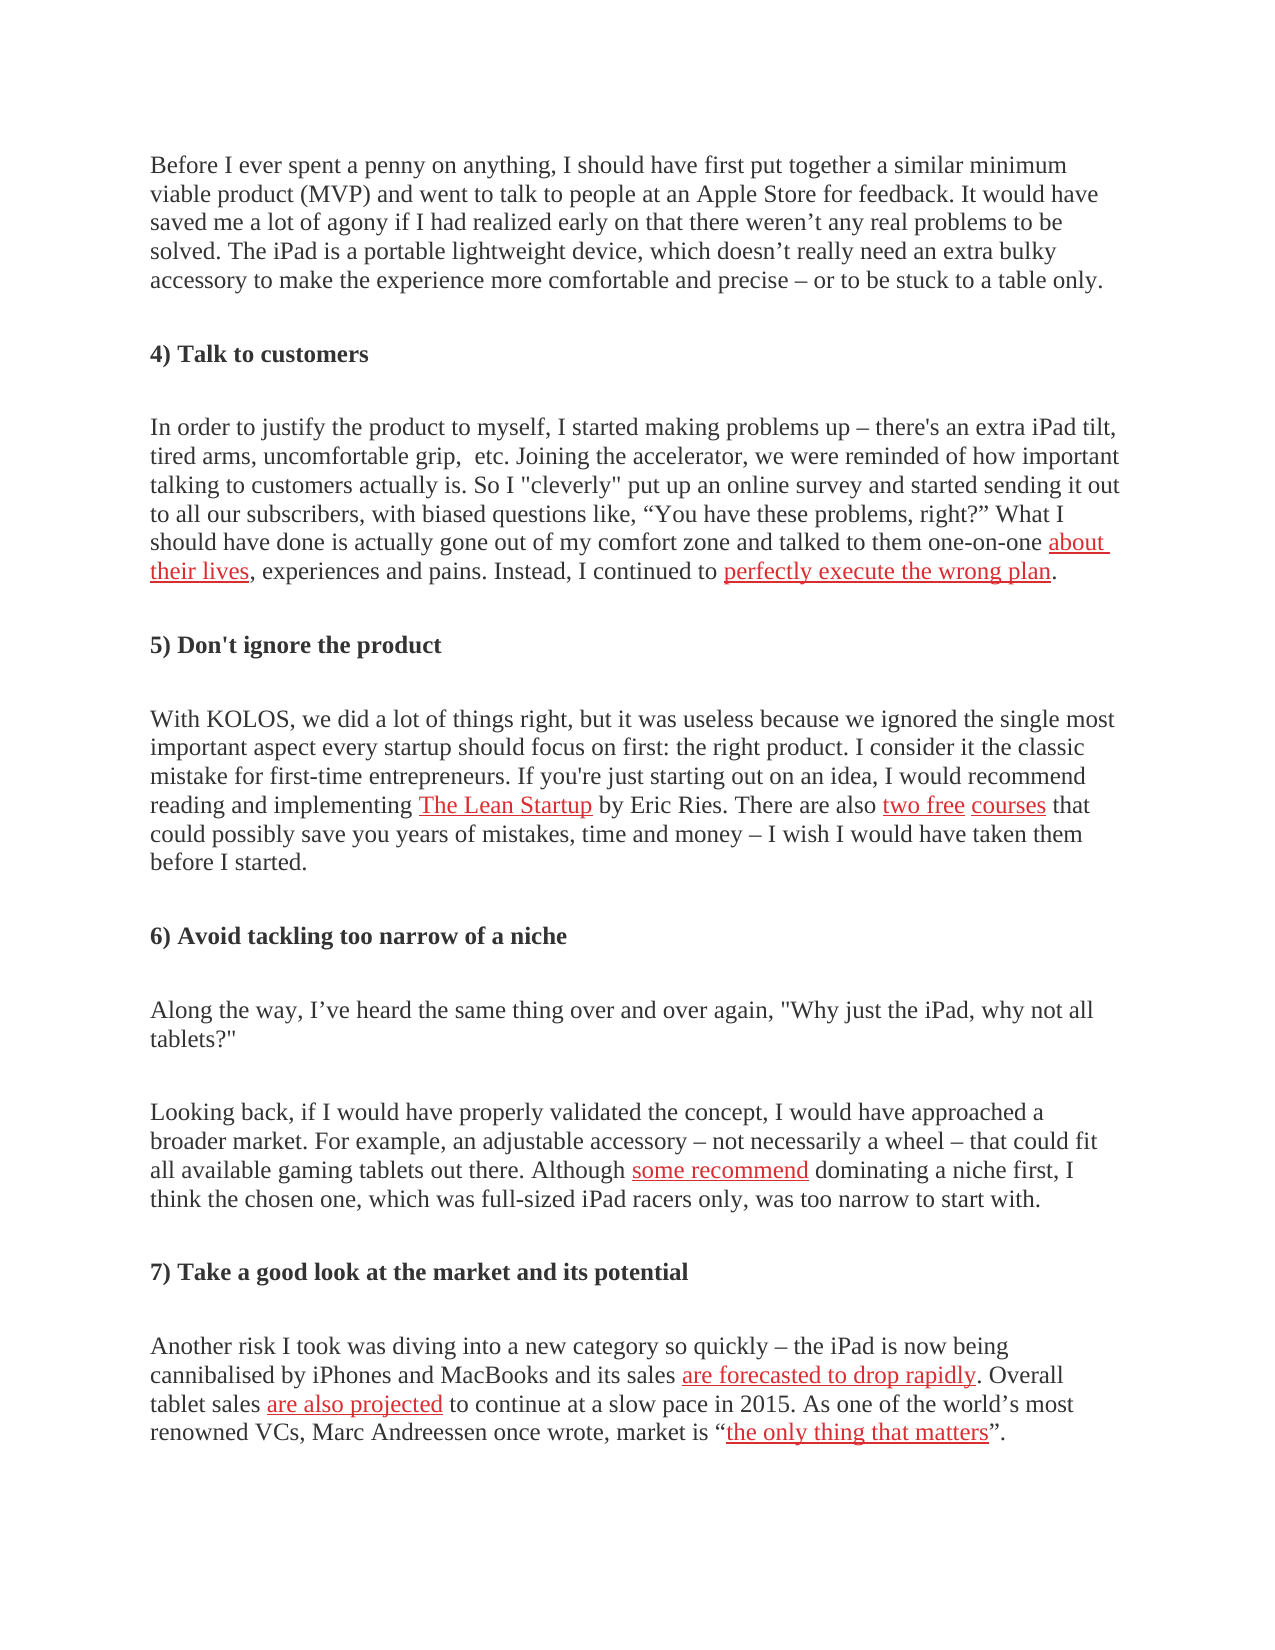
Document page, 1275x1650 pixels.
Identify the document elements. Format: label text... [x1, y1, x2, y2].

text Before I ever spent a penny on anything, I should have first put together a similar minimum viable product (MVP) and went to talk to people at an Apple Store for feedback. It would have saved me a lot of agony if I had realized early on that there weren’t any real problems to be solved. The iPad is a portable lightweight device, which doesn’t really need an extra bulky accessory to make the experience more comfortable and precise – or to be stuck to a table only. [150, 150, 1125, 294]
text With KOLOS, we did a lot of things right, but it was useless because we ignored the single most important aspect every startup should focus on first: the right product. I consider it the classic mistake for first-time entrepreneurs. If you're just starting out on an idea, I would recommend reading and implementing The Lean Startup by Eric Ries. There are also two free courses that could possibly save you years of mistakes, time and money – I wish I would have taken them before I started. [150, 704, 1125, 876]
text Along the way, I’ve heard the same thing over and over again, "Why just the iPad, why not all tablets?" [150, 995, 1125, 1052]
text Looking back, if I would have properly validated the concept, I would have approached a broader market. For example, an adjustable accessory – not necessarily a wheel – that could fit all available gaming tablets out there. Although some recommend dominating a niche first, I think the chosen one, which was full-sized iPad racers only, was too narrow to start with. [150, 1097, 1125, 1212]
text 7) Take a good look at the market and its potential [150, 1257, 1125, 1286]
text In order to justify the product to myself, I started making problems up – there's an extra iPad tilt, tired arms, uncomfortable grip, etc. Joining the accelerator, we were reminded of how important talking to customers actually is. So I "cleverly" put up an online survey and started sending it out to all our subscribers, with biased questions like, “You have these problems, right?” What I should have done is actually gone out of my comfort zone and talked to them one-on-one about their lives, experiences and pains. Instead, I continued to perfectly execute the wrong plan. [150, 412, 1125, 585]
text 6) Avoid tackling too narrow of a niche [150, 921, 1125, 950]
text 5) Don't ignore the product [150, 630, 1125, 659]
text 4) Talk to customers [150, 339, 1125, 367]
text Another risk I took was diving into a new category so quickly – the iPad is now being cannibalised by iPhones and MacBooks and its sales are forecasted to drop rapidly. Overall tablet sales are also projected to continue at a slow pace in 2015. As one of the world’s most renowned VCs, Marc Andreessen once wrote, market is “the only thing that matters”. [150, 1331, 1125, 1446]
